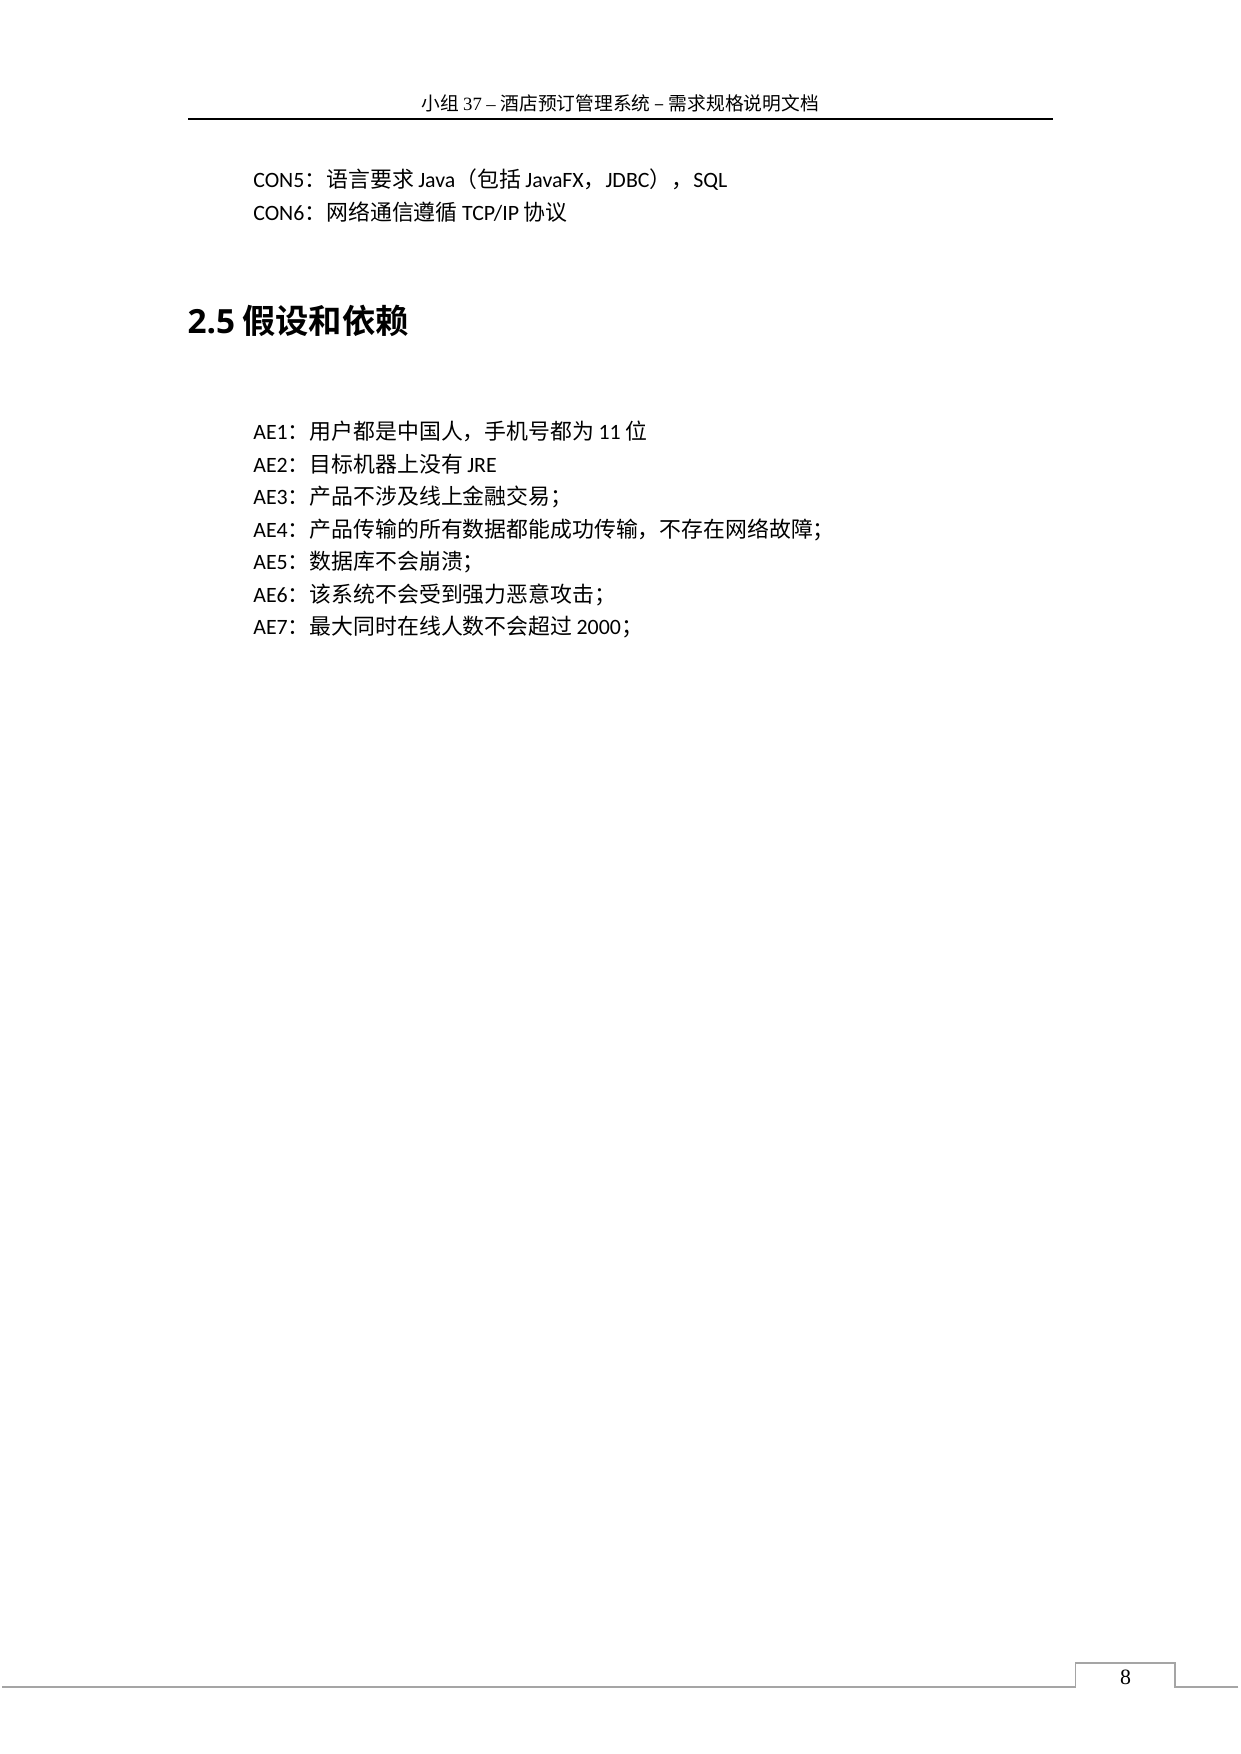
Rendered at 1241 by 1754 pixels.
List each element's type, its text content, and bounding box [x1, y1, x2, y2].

text CON6：网络通信遵循TCP/IP协议 [187, 194, 1053, 227]
text AE1：用户都是中国人，手机号都为11位 [187, 414, 1053, 446]
text AE5：数据库不会崩溃； [187, 544, 1053, 576]
text AE7：最大同时在线人数不会超过2000； [187, 609, 1053, 641]
text AE6：该系统不会受到强力恶意攻击； [187, 576, 1053, 609]
subtitle 2.5假设和依赖 [187, 287, 1053, 352]
text CON5：语言要求Java（包括JavaFX，JDBC），SQL [187, 162, 1053, 194]
text AE4：产品传输的所有数据都能成功传输，不存在网络故障； [187, 511, 1053, 544]
text AE3：产品不涉及线上金融交易； [187, 479, 1053, 511]
text AE2：目标机器上没有JRE [187, 446, 1053, 479]
